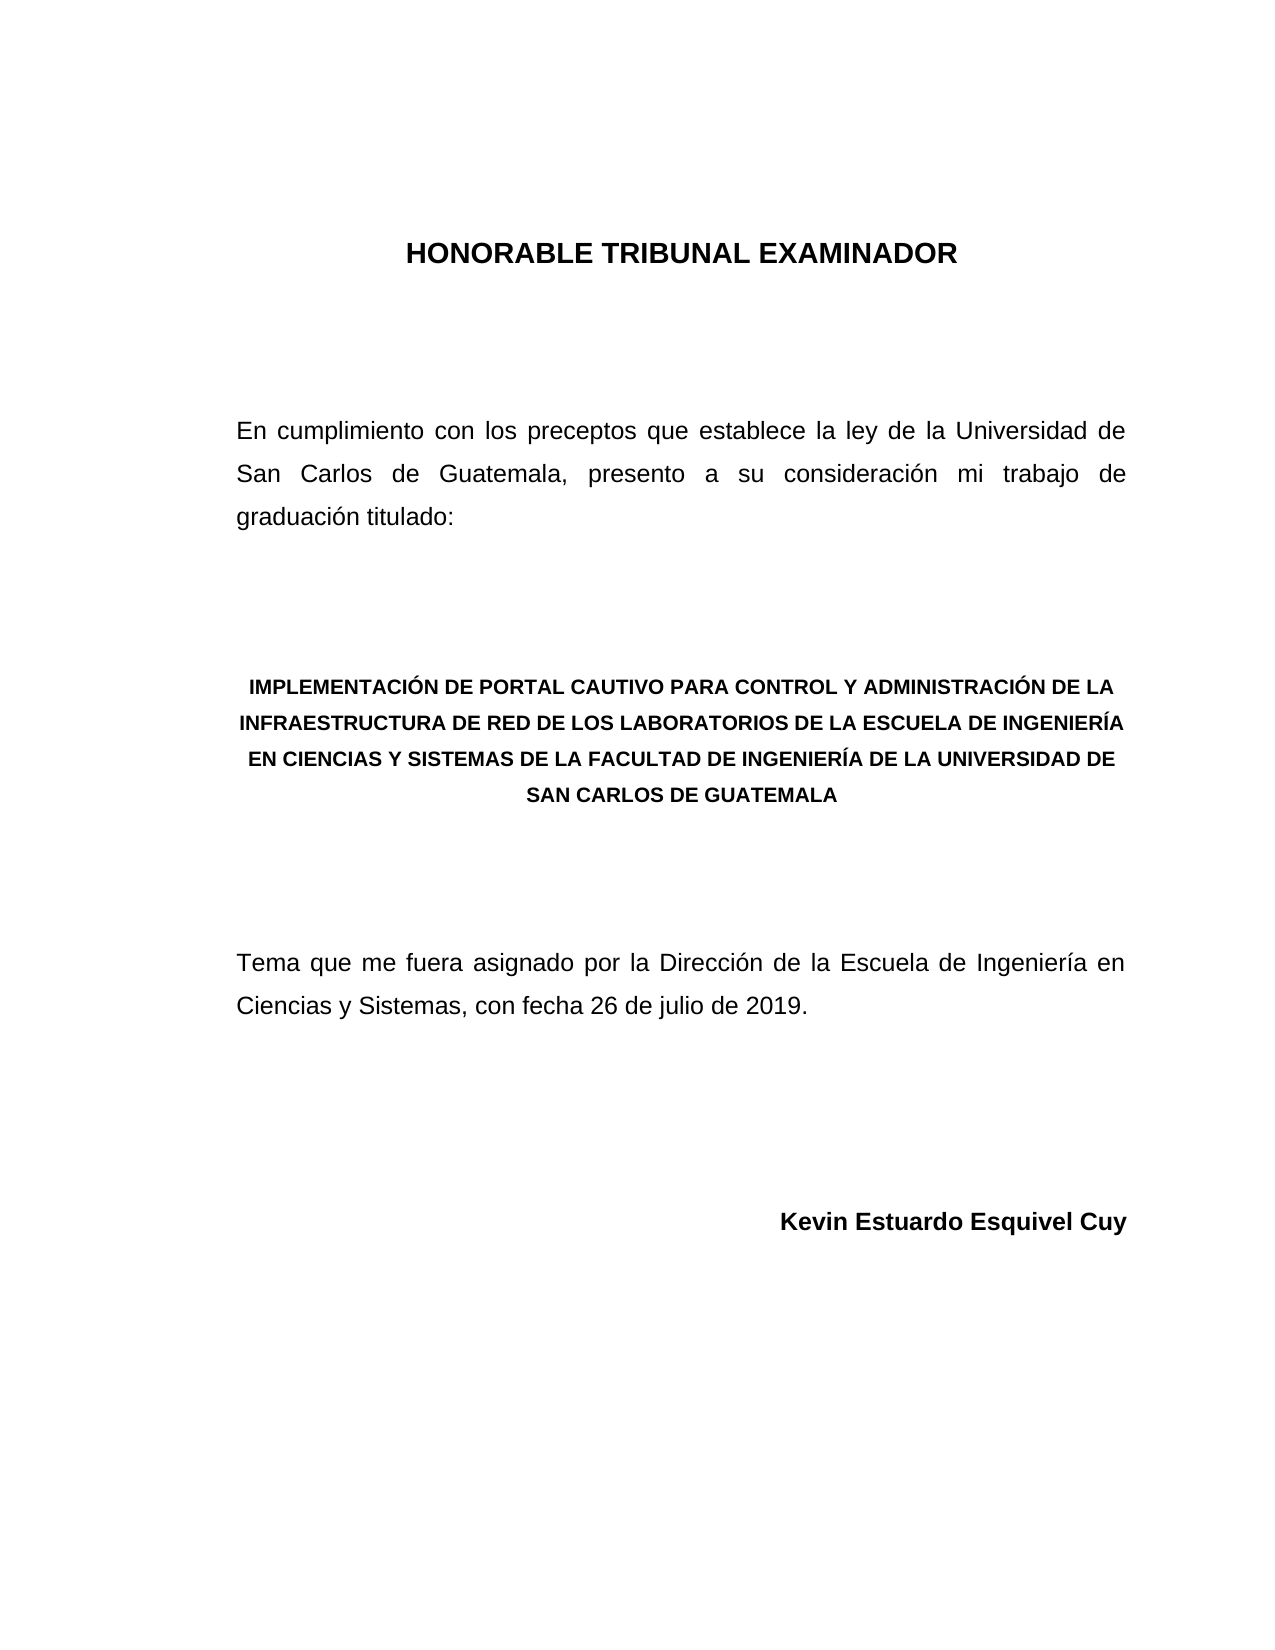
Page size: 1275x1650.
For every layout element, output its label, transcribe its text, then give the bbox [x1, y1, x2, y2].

text En cumplimiento con los preceptos que establece la ley de la Universidad de San Carlos de Guatemala, presento a su consideración mi trabajo de graduación titulado: [236, 416, 1127, 531]
text IMPLEMENTACIÓN DE PORTAL CAUTIVO PARA CONTROL Y ADMINISTRACIÓN DE LA INFRAESTRUCTURA DE RED DE LOS LABORATORIOS DE LA ESCUELA DE INGENIERÍA EN CIENCIAS Y SISTEMAS DE LA FACULTAD DE INGENIERÍA DE LA UNIVERSIDAD DE SAN CARLOS DE GUATEMALA [236, 675, 1127, 806]
text Tema que me fuera asignado por la Dirección de la Escuela de Ingeniería en Ciencias y Sistemas, con fecha 26 de julio de 2019. [236, 948, 1127, 1020]
text Kevin Estuardo Esquivel Cuy [236, 1207, 1127, 1235]
text HONORABLE TRIBUNAL EXAMINADOR [236, 236, 1127, 270]
